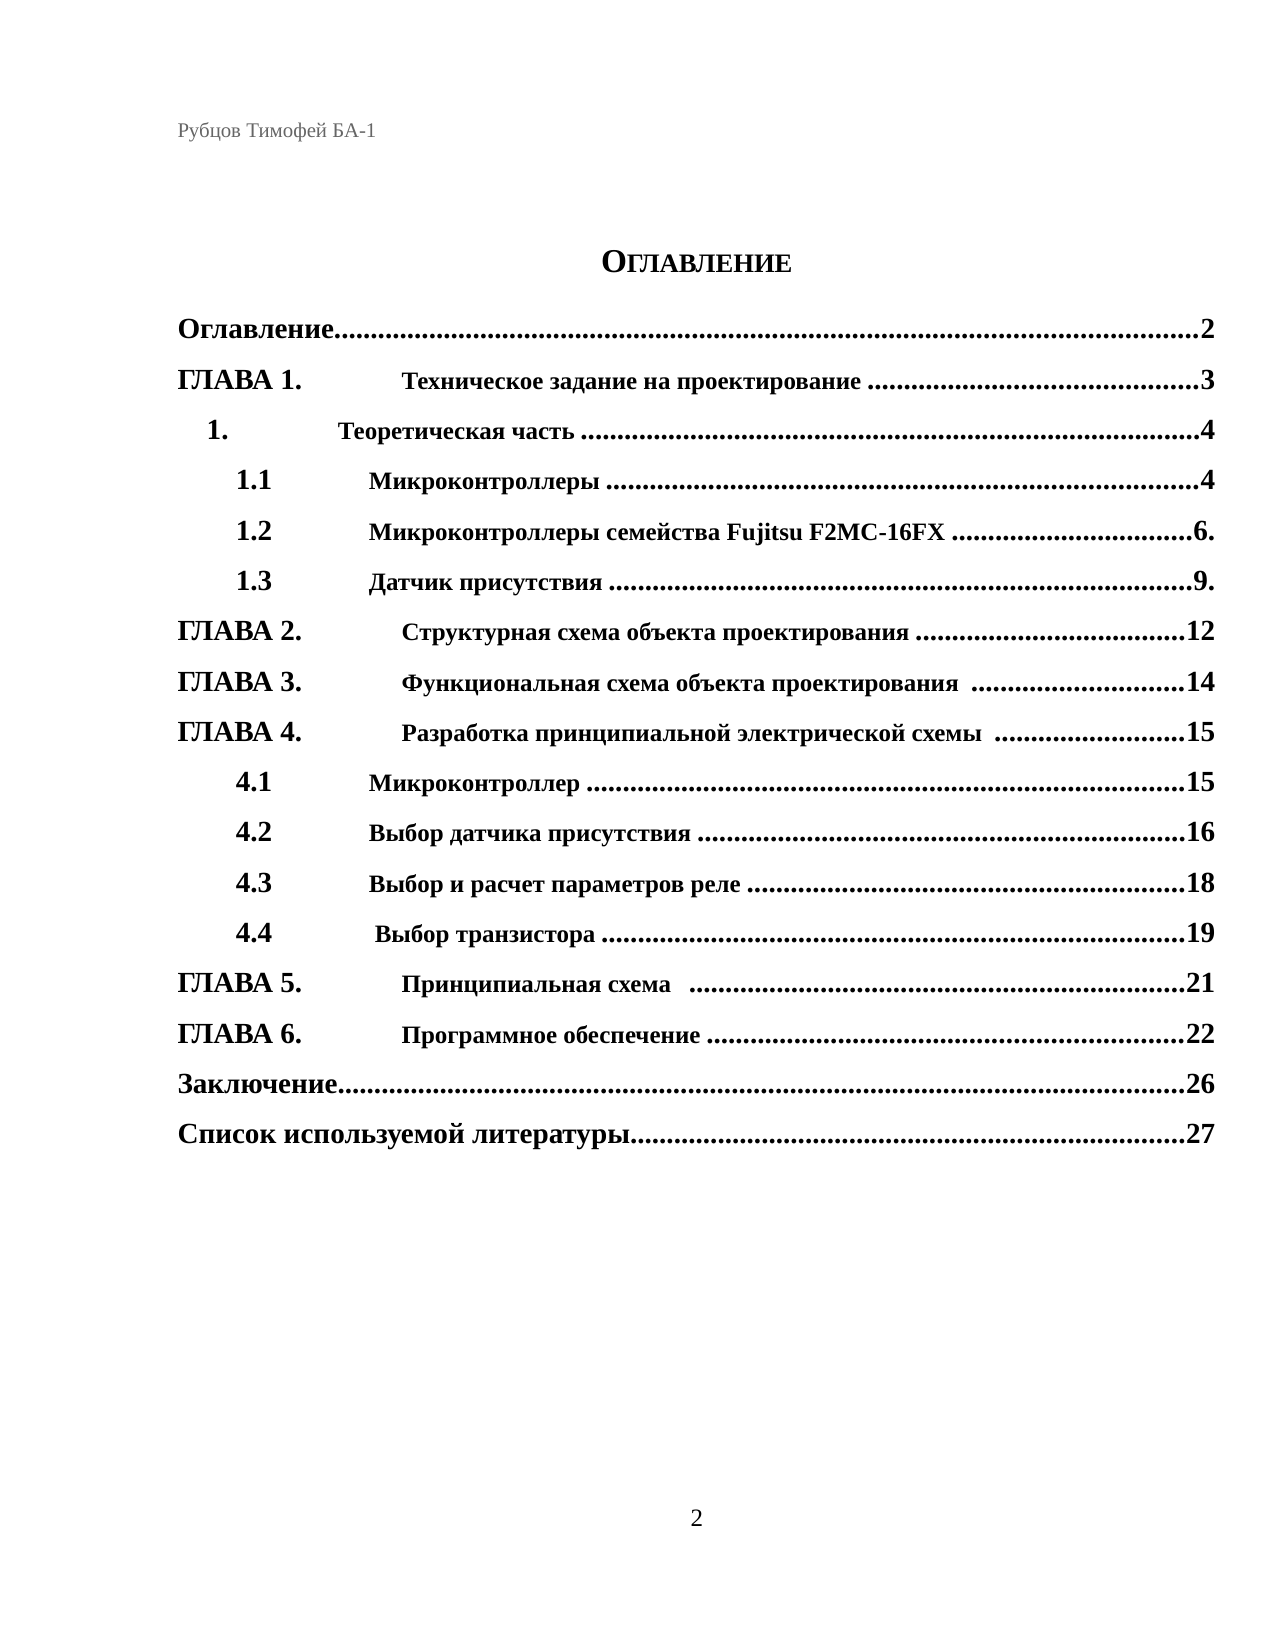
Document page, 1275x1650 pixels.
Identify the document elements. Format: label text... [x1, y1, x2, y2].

list Список используемой литературы 27 [177, 1116, 1216, 1150]
list ГЛАВА 1. Техническое задание на проектирование 3 [177, 362, 1216, 395]
list 4.3 Выбор и расчет параметров реле 18 [236, 865, 1216, 898]
list Заключение 26 [177, 1066, 1216, 1100]
list ГЛАВА 4. Разработка принципиальной электрической схемы 15 [177, 714, 1216, 747]
list 1.2 Микроконтроллеры семейства Fujitsu F2MC-16FX 6. [236, 513, 1216, 546]
list 4.2 Выбор датчика присутствия 16 [236, 814, 1216, 848]
list ГЛАВА 2. Структурная схема объекта проектирования 12 [177, 613, 1216, 647]
list ГЛАВА 3. Функциональная схема объекта проектирования 14 [177, 664, 1216, 697]
list ГЛАВА 5. Принципиальная схема 21 [177, 966, 1216, 999]
list 1.3 Датчик присутствия 9. [236, 563, 1216, 597]
subtitle Оглавление [177, 242, 1216, 280]
list 4.4 Выбор транзистора 19 [236, 915, 1216, 949]
list Оглавление 2 [177, 311, 1216, 345]
list 1.1 Микроконтроллеры 4 [236, 462, 1216, 496]
list 4.1 Микроконтроллер 15 [236, 764, 1216, 798]
list ГЛАВА 6. Программное обеспечение 22 [177, 1016, 1216, 1049]
list 1. Теоретическая часть 4 [206, 412, 1216, 446]
